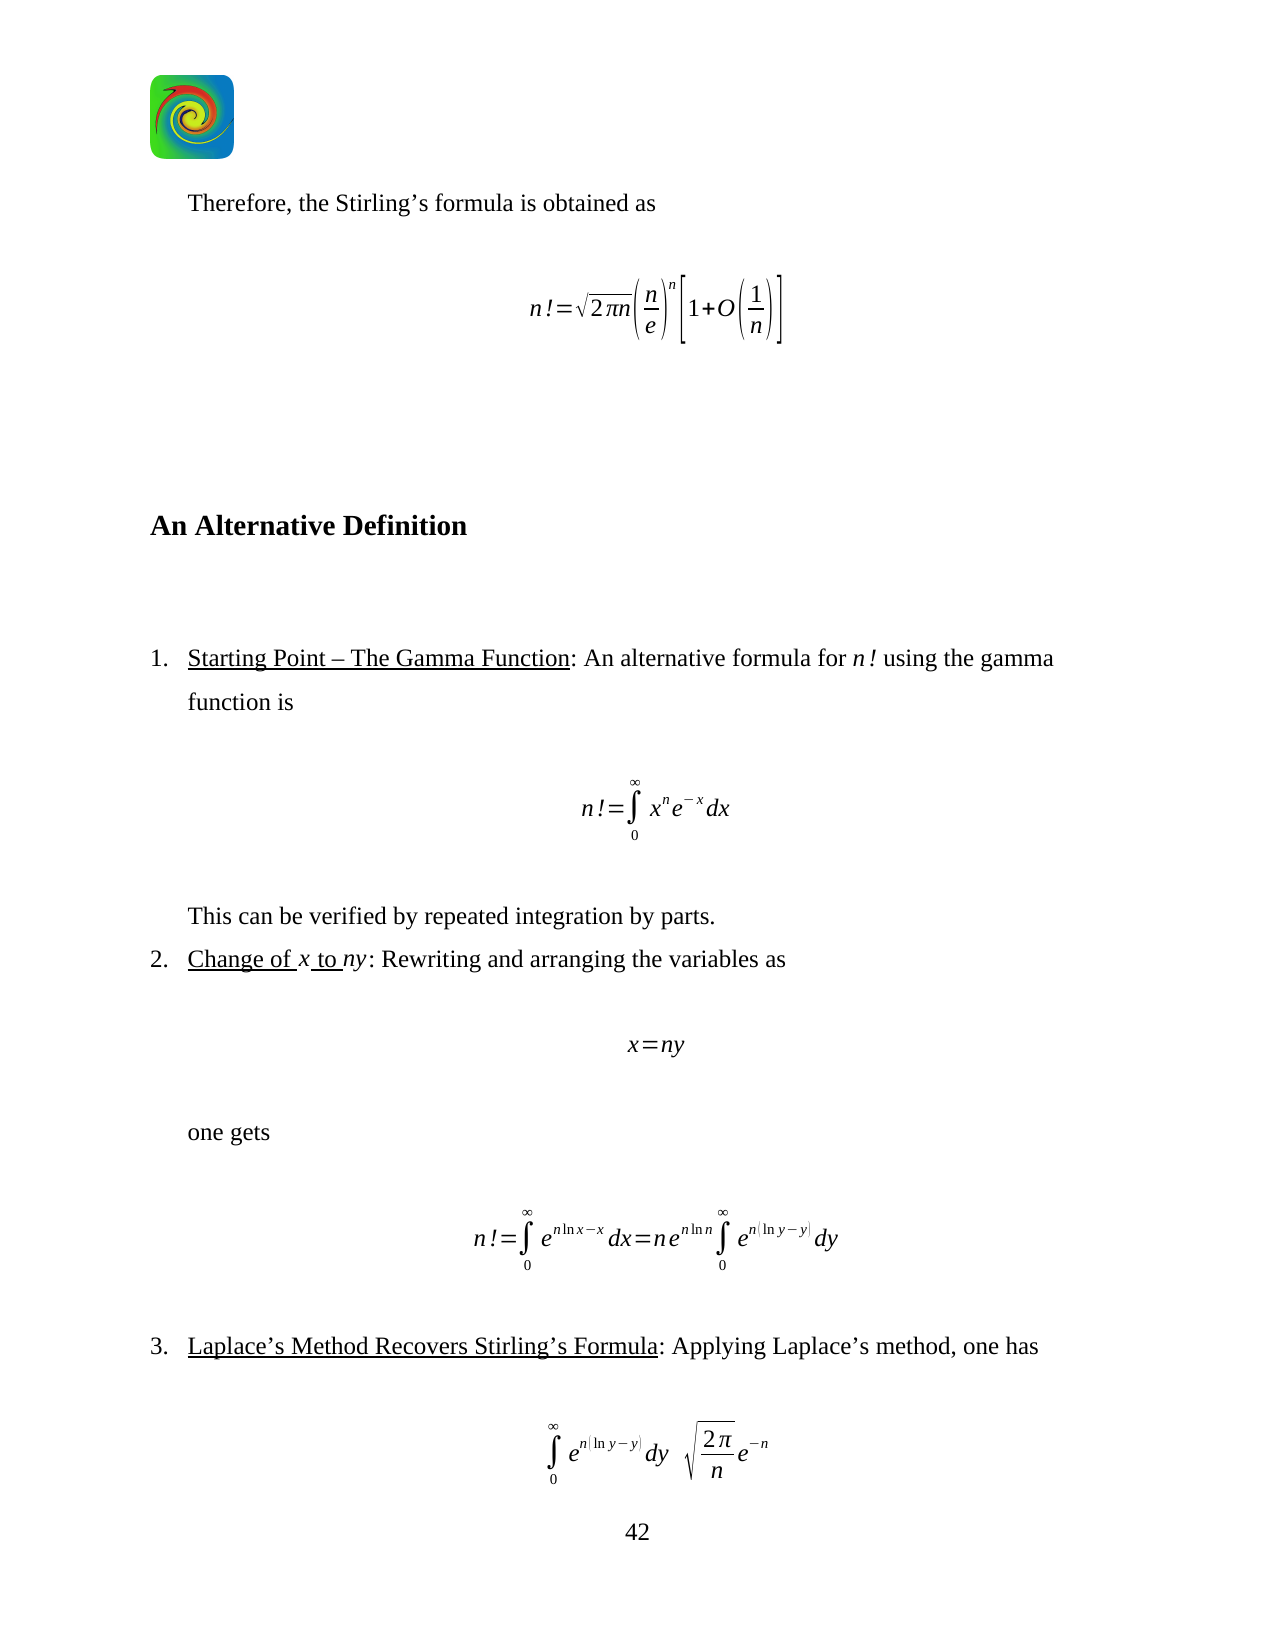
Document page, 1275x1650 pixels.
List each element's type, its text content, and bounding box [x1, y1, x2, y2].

list Therefore, the Stirling’s formula is obtained as [187, 188, 1125, 216]
list Change of to : Rewriting and arranging the variables as [150, 944, 1125, 973]
list one gets [187, 1117, 1125, 1146]
picture [188, 75, 234, 159]
picture [150, 75, 223, 159]
list Starting Point – The Gamma Function: An alternative formula for using the gamma function is [150, 643, 1125, 715]
text An Alternative Definition [150, 508, 1125, 542]
list Laplace’s Method Recovers Stirling’s Formula: Applying Laplace’s method, one has [150, 1331, 1125, 1360]
list This can be verified by repeated integration by parts. [187, 901, 1125, 930]
